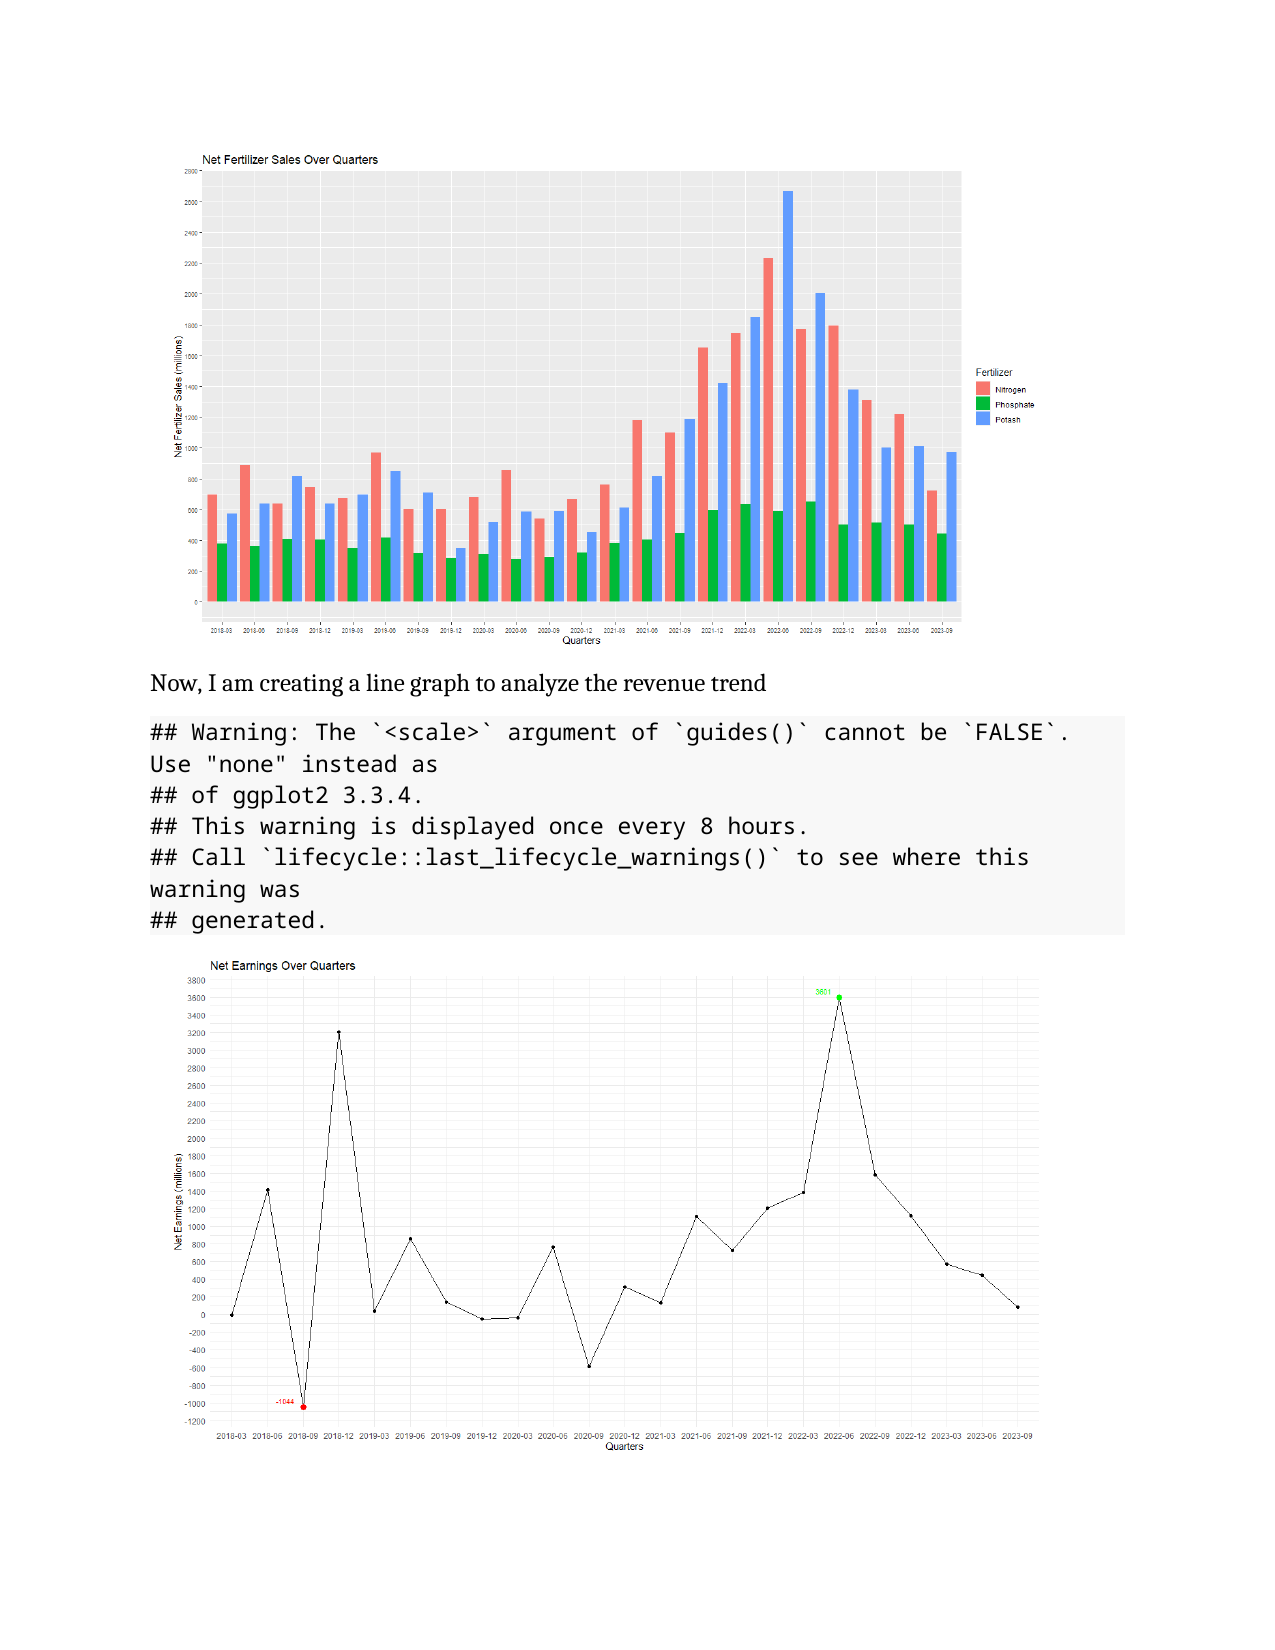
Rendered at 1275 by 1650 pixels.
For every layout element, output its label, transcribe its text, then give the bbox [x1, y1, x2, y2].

picture [168, 150, 1044, 650]
picture [168, 955, 1044, 1456]
text ## Warning: The `<scale>` argument of `guides()` cannot be `FALSE`. Use "none" instead as ## of ggplot2 3.3.4. ## This warning is displayed once every 8 hours. ## Call `lifecycle::last_lifecycle_warnings()` to see where this warning was ## generated. [150, 716, 1125, 935]
text Now, I am creating a line graph to analyze the revenue trend [150, 669, 1125, 697]
